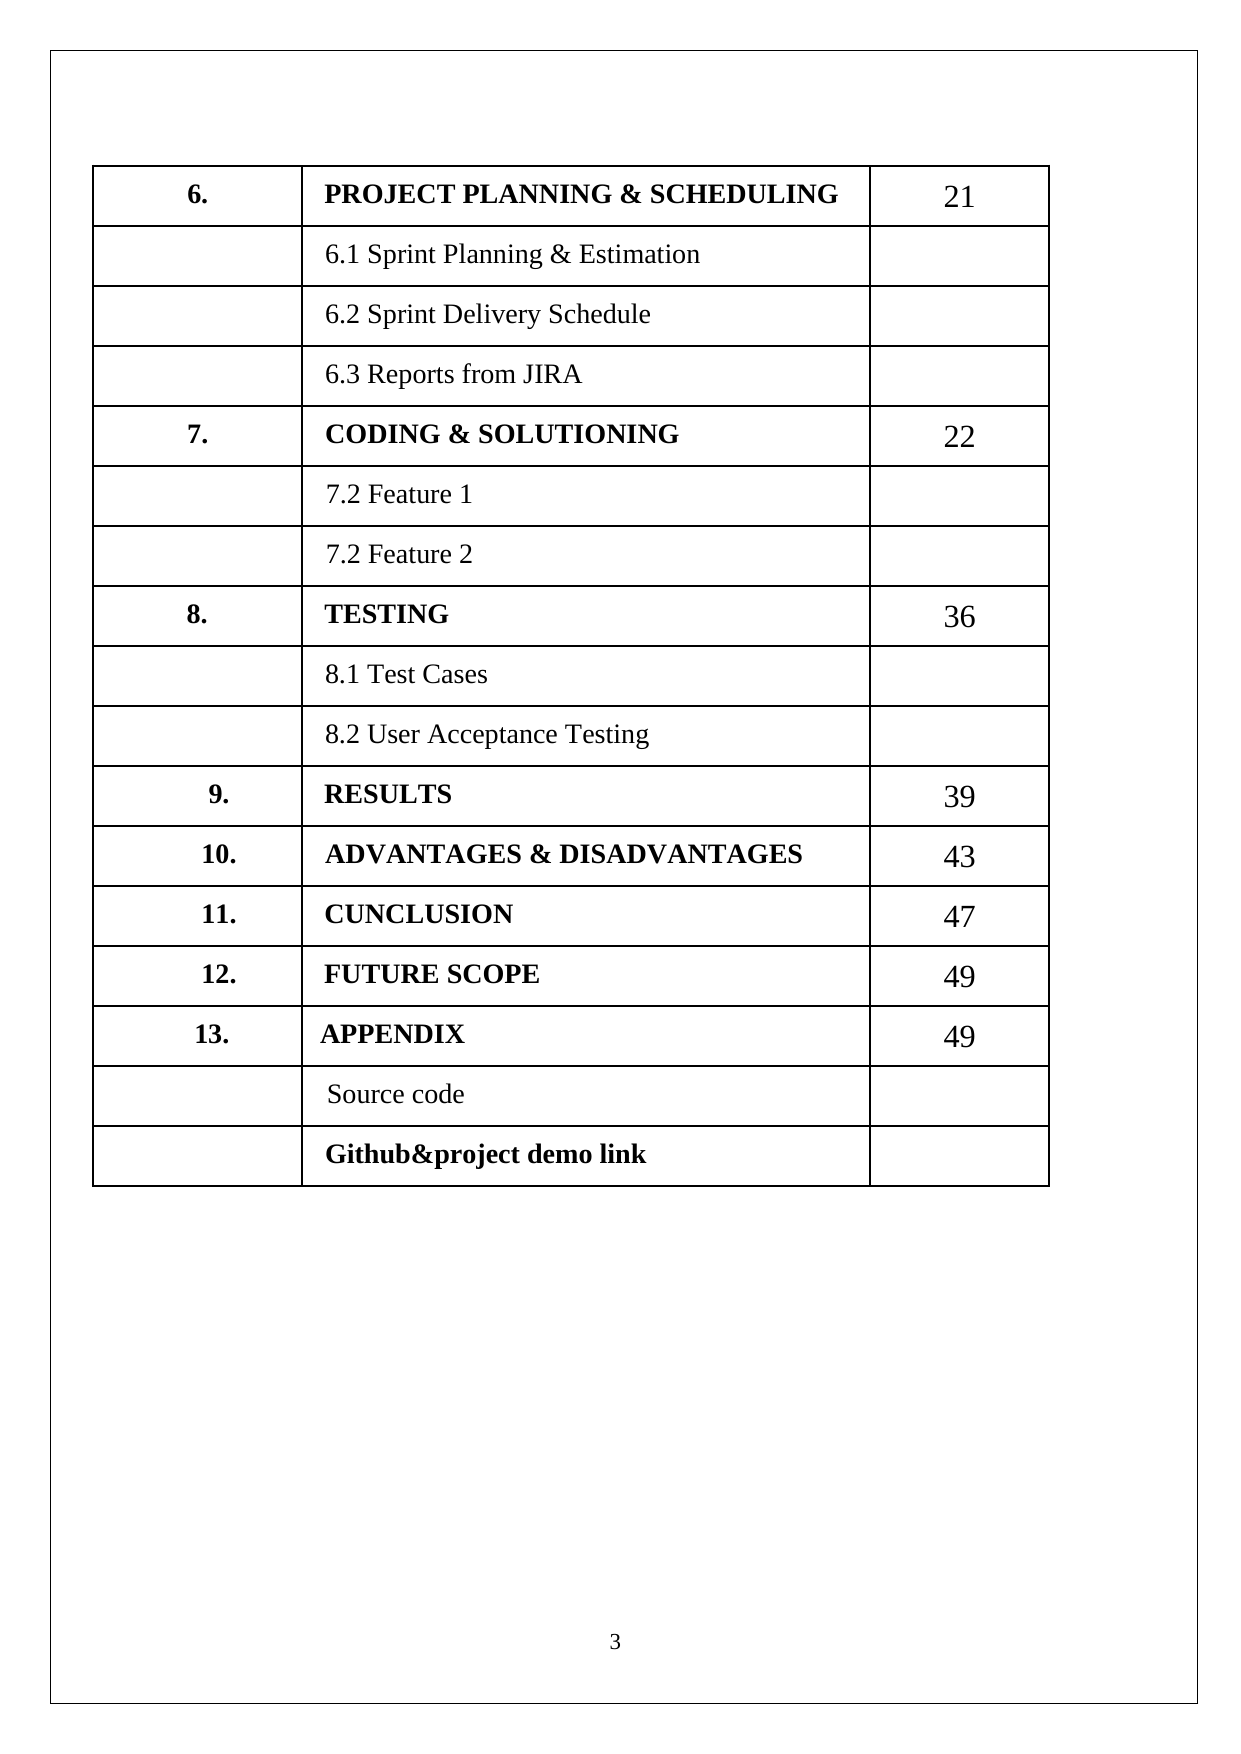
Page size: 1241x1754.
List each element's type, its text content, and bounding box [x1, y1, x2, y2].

table_cell RESULTS [303, 767, 869, 824]
table_cell 39 [871, 767, 1048, 824]
table_cell 6.2 Sprint Delivery Schedule [303, 287, 869, 344]
table_header PROJECT PLANNING & SCHEDULING [303, 167, 869, 224]
table_cell FUTURE SCOPE [303, 947, 869, 1004]
table_cell [94, 227, 301, 284]
table_cell [871, 527, 1048, 584]
table_cell Github&project demo link [303, 1127, 869, 1184]
table_cell [871, 287, 1048, 344]
table_cell ADVANTAGES & DISADVANTAGES [303, 827, 869, 884]
table_cell [94, 1067, 301, 1124]
table_cell APPENDIX [303, 1007, 869, 1064]
table_cell 10. [94, 827, 301, 884]
table_cell [871, 347, 1048, 404]
table_cell 36 [871, 587, 1048, 644]
table_cell [94, 1127, 301, 1184]
table_cell [871, 647, 1048, 704]
table_cell 11. [94, 887, 301, 944]
table_cell [94, 527, 301, 584]
table_cell 7. [94, 407, 301, 464]
table_cell 43 [871, 827, 1048, 884]
table_cell [94, 707, 301, 764]
table_cell 22 [871, 407, 1048, 464]
table_cell 7.2 Feature 2 [303, 527, 869, 584]
table_cell TESTING [303, 587, 869, 644]
table_cell 8. [94, 587, 301, 644]
table_cell 49 [871, 947, 1048, 1004]
table_cell 49 [871, 1007, 1048, 1064]
table_cell [871, 1067, 1048, 1124]
table_cell [94, 467, 301, 524]
table_cell [871, 707, 1048, 764]
table_header 6. [94, 167, 301, 224]
table_cell 12. [94, 947, 301, 1004]
table_cell [871, 1127, 1048, 1184]
table_cell [94, 647, 301, 704]
table_cell 6.3 Reports from JIRA [303, 347, 869, 404]
table_cell CUNCLUSION [303, 887, 869, 944]
table_cell 8.2 User Acceptance Testing [303, 707, 869, 764]
table_cell [871, 467, 1048, 524]
table_header 21 [871, 167, 1048, 224]
table_cell 8.1 Test Cases [303, 647, 869, 704]
table_cell [94, 287, 301, 344]
table_cell Source code [303, 1067, 869, 1124]
table_cell 13. [94, 1007, 301, 1064]
table_cell CODING & SOLUTIONING [303, 407, 869, 464]
table_cell [871, 227, 1048, 284]
table_cell 9. [94, 767, 301, 824]
table_cell 6.1 Sprint Planning & Estimation [303, 227, 869, 284]
table_cell 7.2 Feature 1 [303, 467, 869, 524]
table_cell 47 [871, 887, 1048, 944]
table_cell [94, 347, 301, 404]
